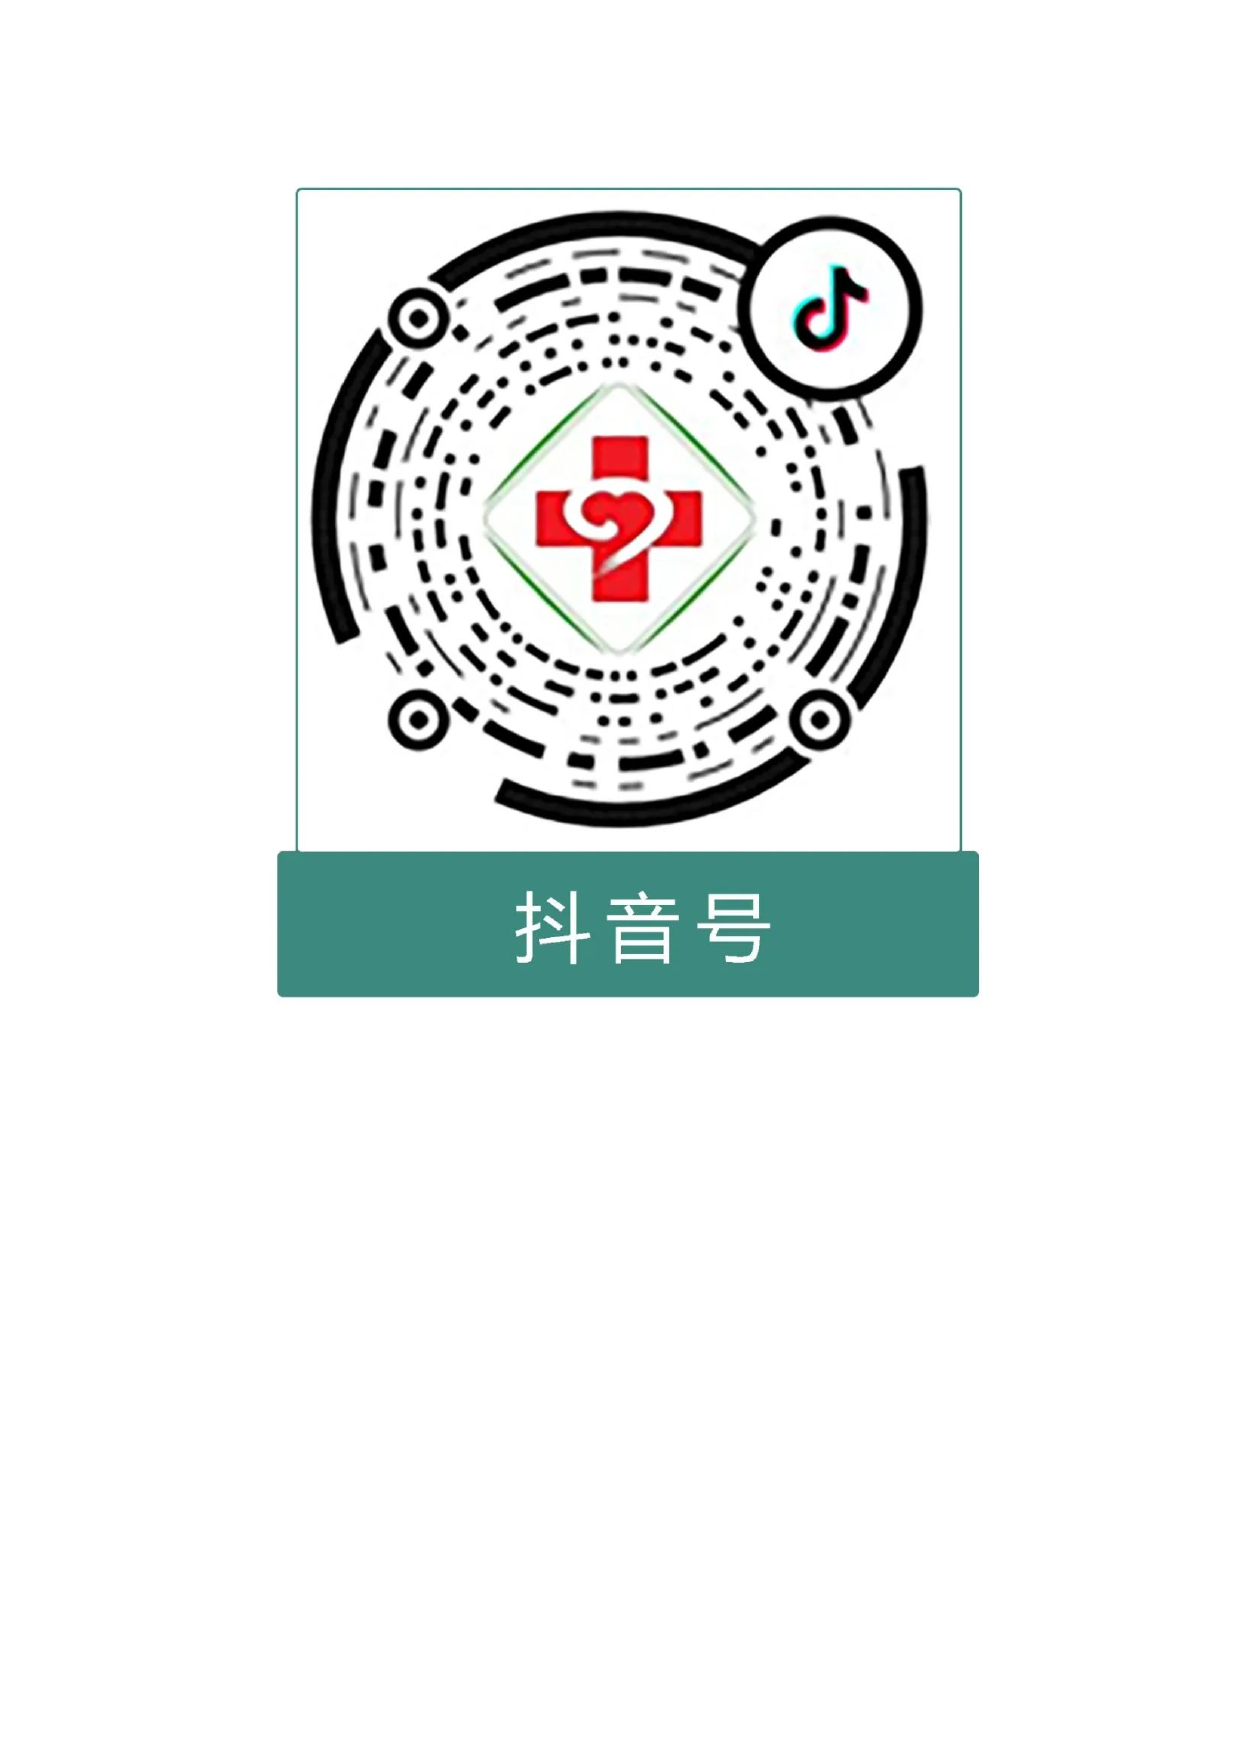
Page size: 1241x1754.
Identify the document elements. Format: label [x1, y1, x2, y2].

picture [221, 150, 1036, 1035]
